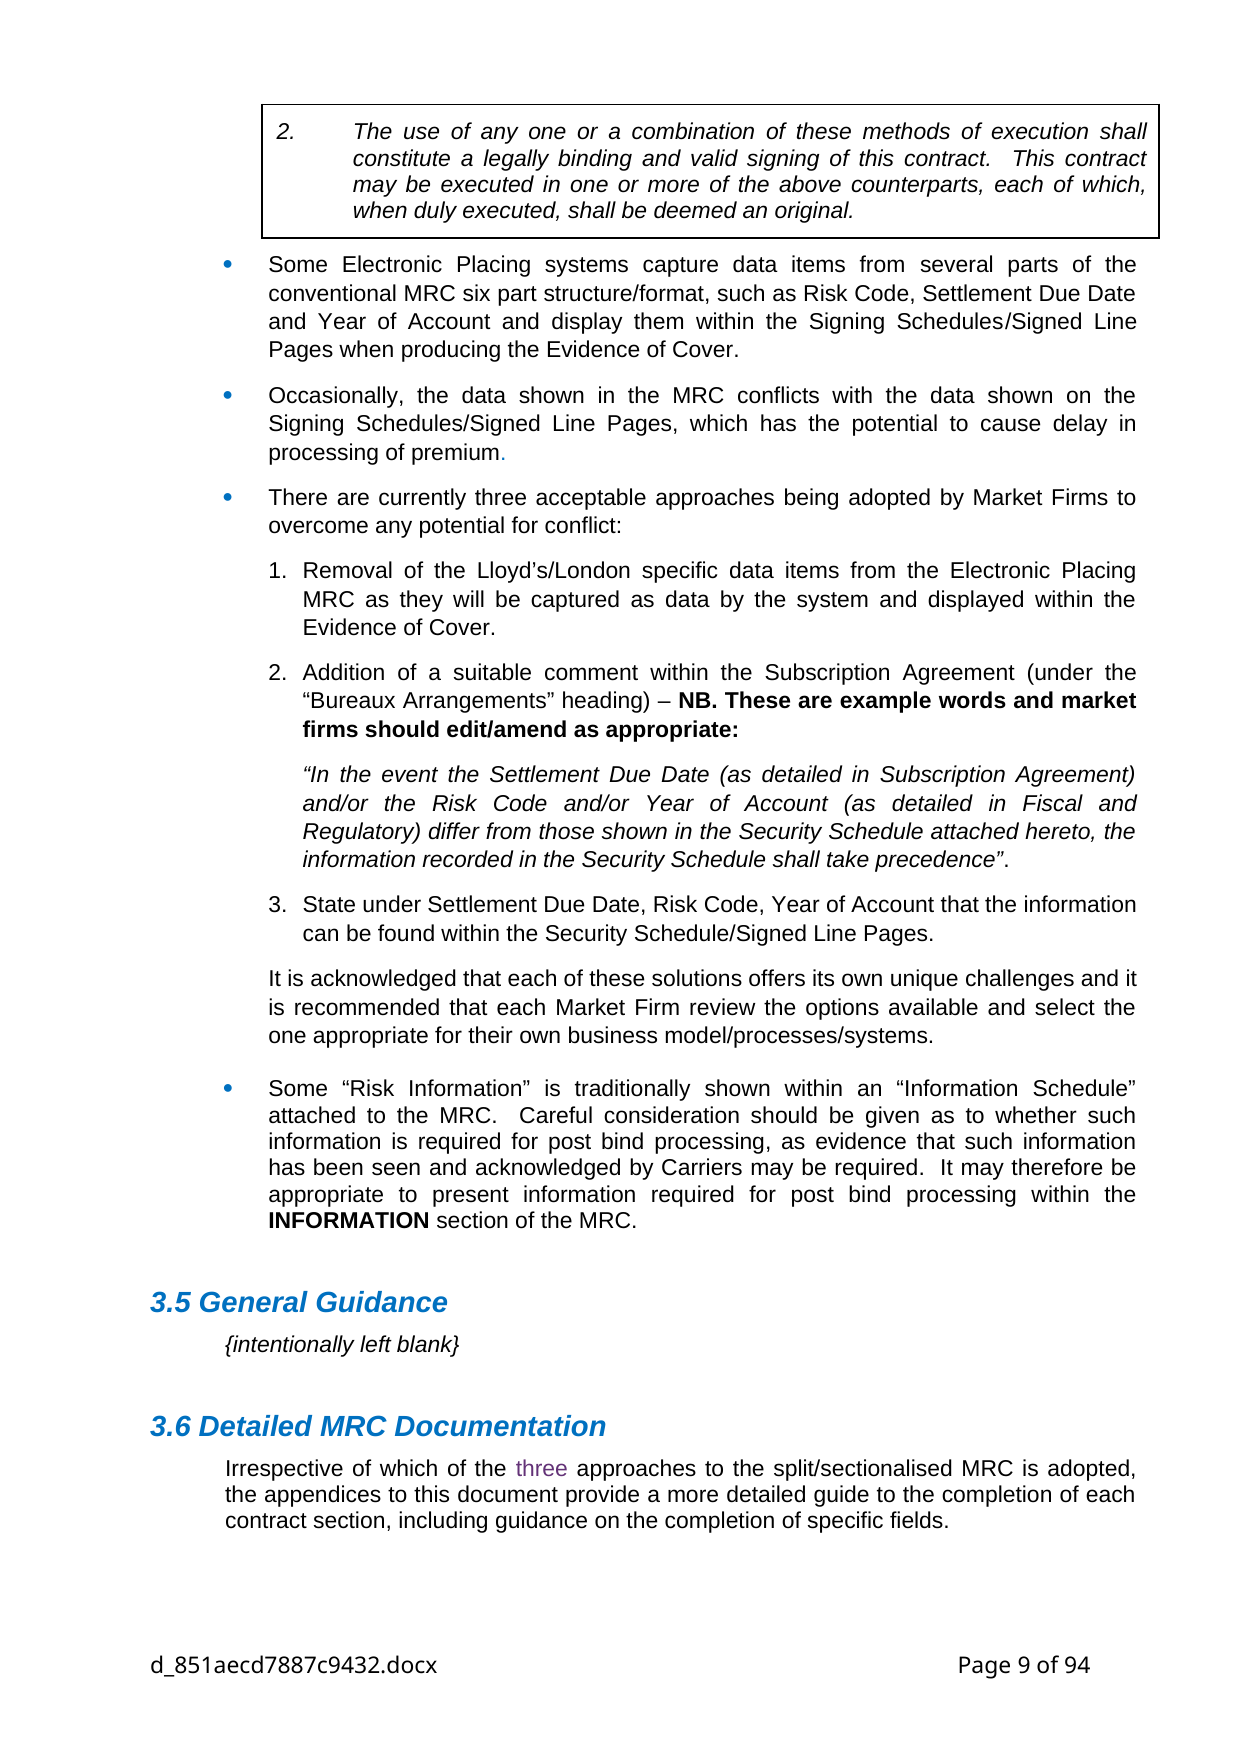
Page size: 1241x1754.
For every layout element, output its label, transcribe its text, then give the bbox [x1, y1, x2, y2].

subtitle 3.6 Detailed MRC Documentation [150, 1408, 1137, 1442]
list Occasionally, the data shown in the MRC conflicts with the data shown on the Signing Schedules/Signed Line Pages, which has the potential to cause delay in processing of premium. [209, 382, 1137, 465]
text Irrespective of which of the three approaches to the split/sectionalised MRC is adopted, the appendices to this document provide a more detailed guide to the completion of each contract section, including guidance on the completion of specific fields. [225, 1454, 1137, 1534]
list Some Electronic Placing systems capture data items from several parts of the conventional MRC six part structure/format, such as Risk Code, Settlement Due Date and Year of Account and display them within the Signing Schedules/Signed Line Pages when producing the Evidence of Cover. [209, 251, 1137, 363]
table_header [263, 105, 1158, 237]
list State under Settlement Due Date, Risk Code, Year of Account that the information can be found within the Security Schedule/Signed Line Pages. [262, 891, 1137, 946]
list Some “Risk Information” is traditionally shown within an “Information Schedule” attached to the MRC. Careful consideration should be given as to whether such information is required for post bind processing, as evidence that such information has been seen and acknowledged by Carriers may be required. It may therefore be appropriate to present information required for post bind processing within the INFORMATION section of the MRC. [209, 1075, 1137, 1233]
subtitle 3.5 General Guidance [150, 1285, 1137, 1318]
list There are currently three acceptable approaches being adopted by Market Firms to overcome any potential for conflict: [209, 483, 1137, 538]
text {intentionally left blank} [225, 1331, 1137, 1357]
list Removal of the Lloyd’s/London specific data items from the Electronic Placing MRC as they will be captured as data by the system and displayed within the Evidence of Cover. [262, 557, 1137, 640]
list Addition of a suitable comment within the Subscription Agreement (under the “Bureaux Arrangements” heading) – NB. These are example words and market firms should edit/amend as appropriate: [262, 659, 1137, 742]
text “In the event the Settlement Due Date (as detailed in Subscription Agreement) and/or the Risk Code and/or Year of Account (as detailed in Fiscal and Regulatory) differ from those shown in the Security Schedule attached hereto, the information recorded in the Security Schedule shall take precedence”. [302, 761, 1137, 873]
text It is acknowledged that each of these solutions offers its own unique challenges and it is recommended that each Market Firm review the options available and select the one appropriate for their own business model/processes/systems. [268, 965, 1137, 1048]
